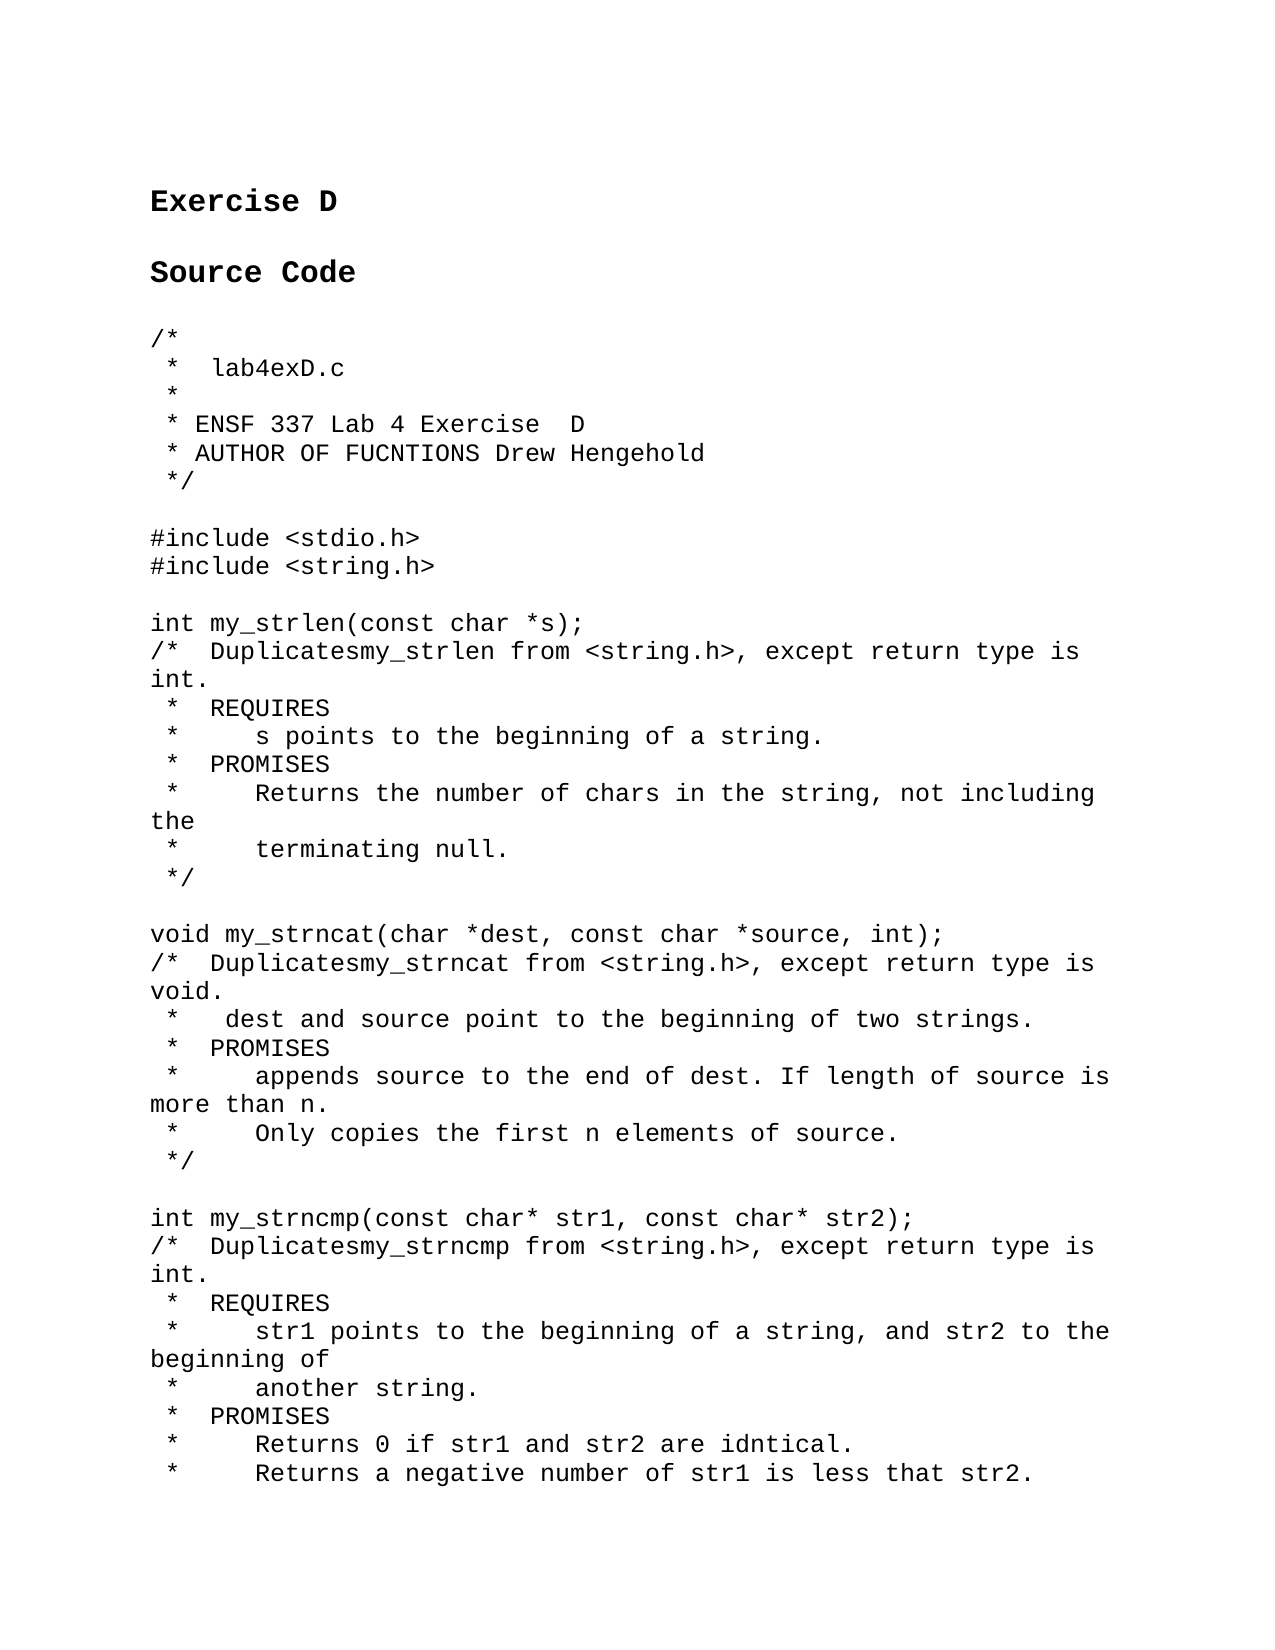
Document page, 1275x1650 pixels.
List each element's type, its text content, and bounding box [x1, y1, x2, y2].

text */ [150, 1149, 1125, 1177]
text */ [150, 865, 1125, 894]
text * PROMISES [150, 1035, 1125, 1064]
text * str1 points to the beginning of a string, and str2 to the beginning of [150, 1319, 1125, 1375]
text * REQUIRES [150, 1290, 1125, 1319]
text * [150, 384, 1125, 412]
text #include <stdio.h> [150, 525, 1125, 554]
text /* [150, 327, 1125, 355]
text * another string. [150, 1375, 1125, 1404]
text /* Duplicatesmy_strncat from <string.h>, except return type is void. [150, 950, 1125, 1007]
text Source Code [150, 256, 1125, 292]
text * Returns 0 if str1 and str2 are idntical. [150, 1432, 1125, 1460]
text * Returns a negative number of str1 is less that str2. [150, 1460, 1125, 1489]
text */ [150, 469, 1125, 497]
text * AUTHOR OF FUCNTIONS Drew Hengehold [150, 440, 1125, 469]
text * Returns the number of chars in the string, not including the [150, 780, 1125, 837]
text * ENSF 337 Lab 4 Exercise D [150, 412, 1125, 440]
text /* Duplicatesmy_strlen from <string.h>, except return type is int. [150, 639, 1125, 695]
text #include <string.h> [150, 554, 1125, 582]
text * PROMISES [150, 1404, 1125, 1432]
text * appends source to the end of dest. If length of source is more than n. [150, 1064, 1125, 1120]
text * Only copies the first n elements of source. [150, 1120, 1125, 1149]
text /* Duplicatesmy_strncmp from <string.h>, except return type is int. [150, 1234, 1125, 1290]
text int my_strncmp(const char* str1, const char* str2); [150, 1205, 1125, 1234]
text * dest and source point to the beginning of two strings. [150, 1007, 1125, 1035]
text * s points to the beginning of a string. [150, 724, 1125, 752]
text * REQUIRES [150, 695, 1125, 724]
text void my_strncat(char *dest, const char *source, int); [150, 922, 1125, 950]
text * lab4exD.c [150, 355, 1125, 384]
text * PROMISES [150, 752, 1125, 780]
text Exercise D [150, 185, 1125, 221]
text * terminating null. [150, 837, 1125, 865]
text int my_strlen(const char *s); [150, 610, 1125, 639]
